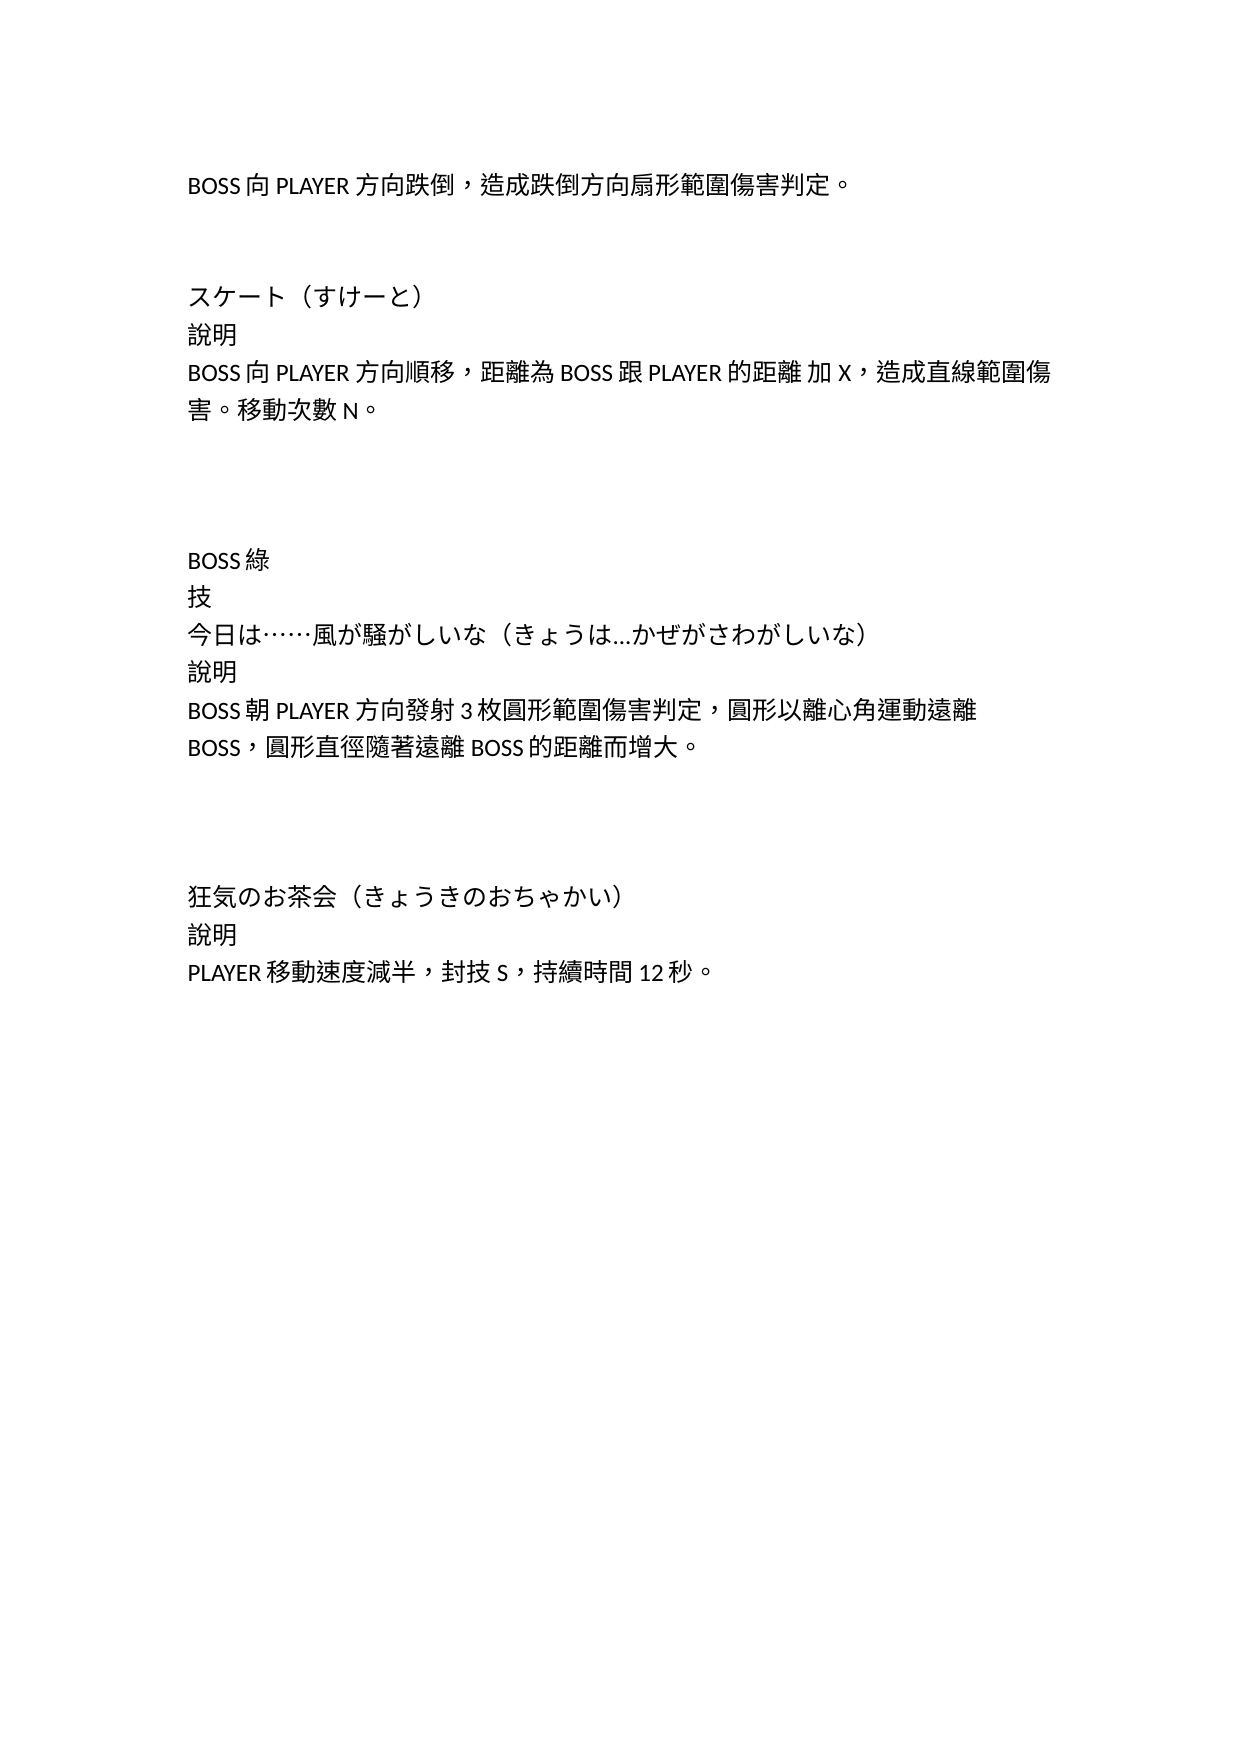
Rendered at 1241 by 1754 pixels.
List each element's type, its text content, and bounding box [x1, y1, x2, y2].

text 說明 [187, 652, 1053, 689]
text スケート（すけーと） [187, 277, 1053, 314]
text 說明 [187, 914, 1053, 952]
text 今日は……風が騒がしいな（きょうは...かぜがさわがしいな） [187, 614, 1053, 652]
text PLAYER移動速度減半，封技S，持續時間12秒。 [187, 952, 1053, 989]
text BOSS向PLAYER方向跌倒，造成跌倒方向扇形範圍傷害判定。 [187, 164, 1053, 202]
text BOSS向PLAYER方向順移，距離為BOSS跟PLAYER的距離 加 X，造成直線範圍傷害。移動次數N。 [187, 352, 1053, 427]
text 狂気のお茶会（きょうきのおちゃかい） [187, 877, 1053, 914]
text BOSS朝PLAYER方向發射3枚圓形範圍傷害判定，圓形以離心角運動遠離BOSS，圓形直徑隨著遠離BOSS的距離而增大。 [187, 689, 1053, 764]
text BOSS綠 [187, 539, 1053, 577]
text 說明 [187, 314, 1053, 352]
text 技 [187, 577, 1053, 614]
